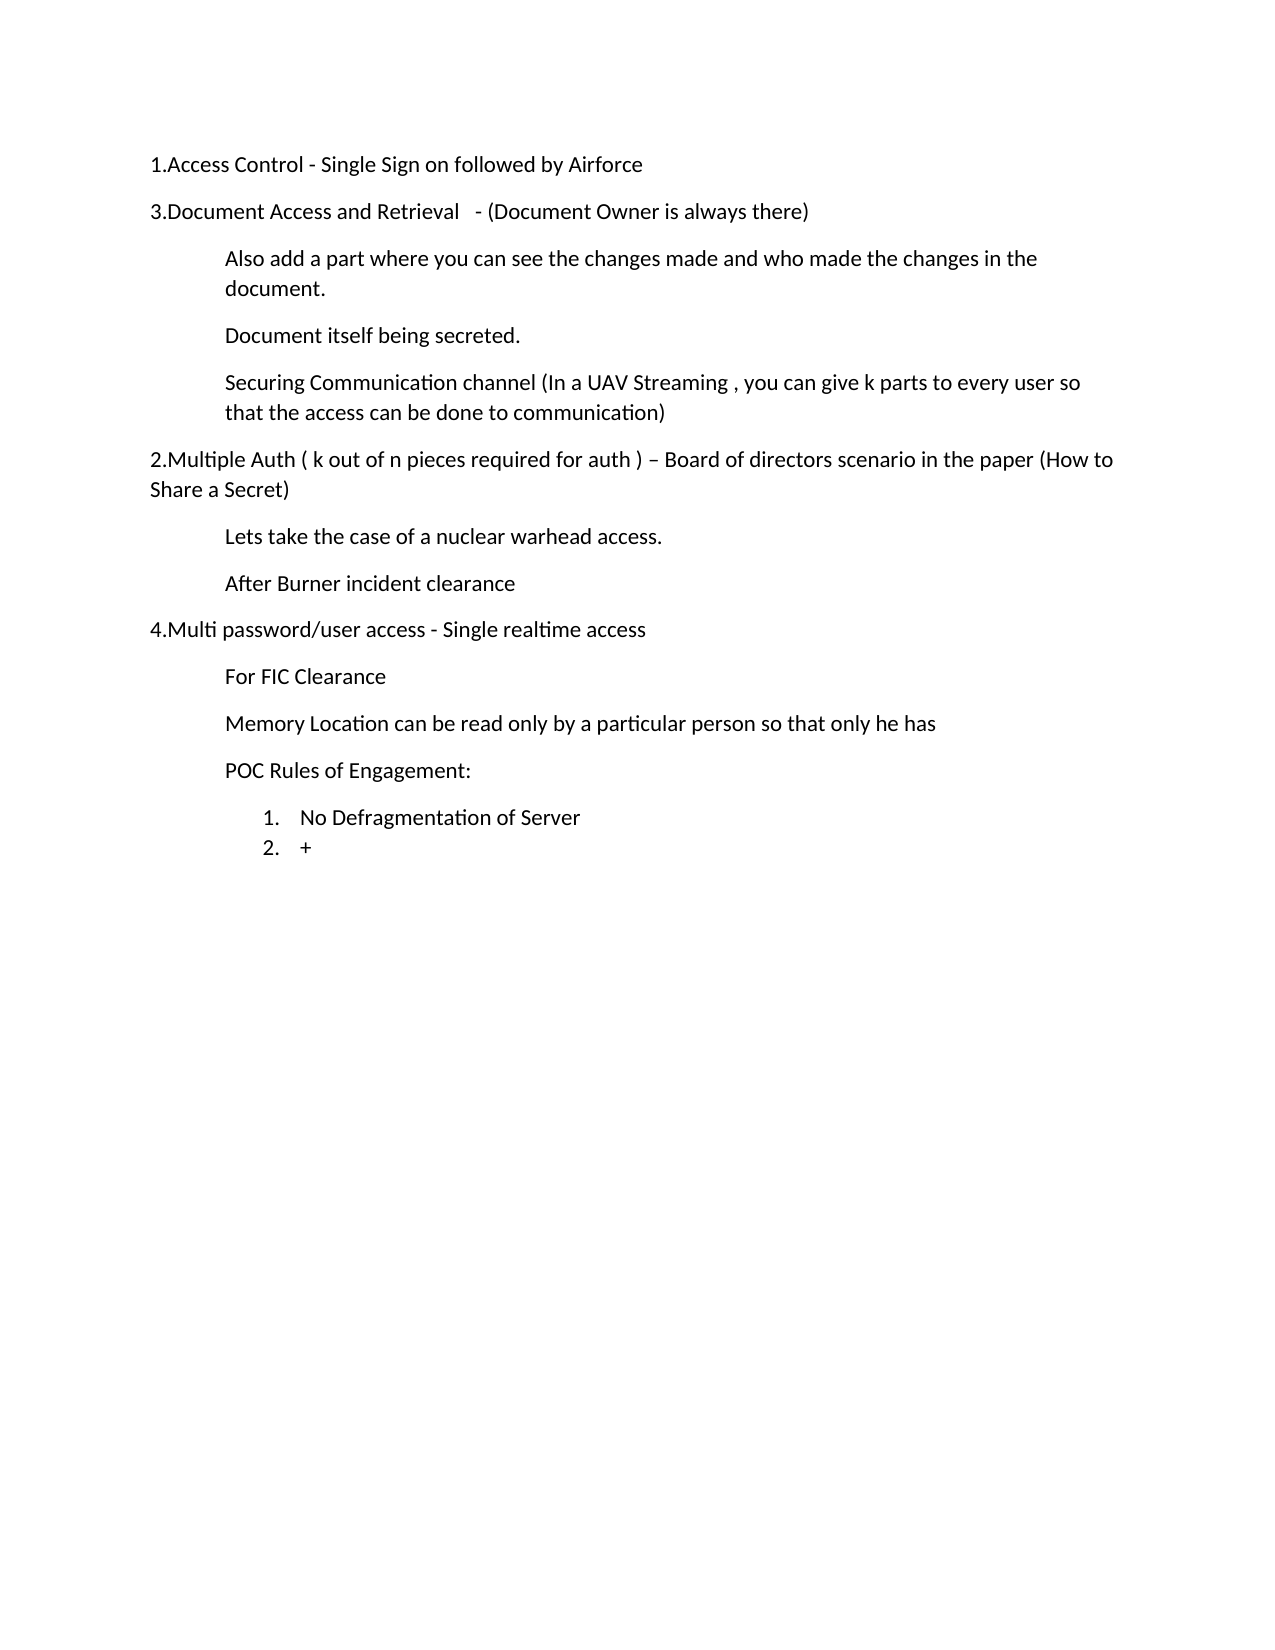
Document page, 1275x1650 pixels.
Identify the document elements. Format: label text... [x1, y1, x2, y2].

text After Burner incident clearance [150, 569, 1125, 597]
list + [262, 833, 1125, 861]
text For FIC Clearance [150, 662, 1125, 691]
list No Defragmentation of Server [262, 803, 1125, 831]
text 2.Multiple Auth ( k out of n pieces required for auth ) – Board of directors scenario in the paper (How to Share a Secret) [150, 445, 1125, 503]
text Memory Location can be read only by a particular person so that only he has [150, 709, 1125, 737]
text Also add a part where you can see the changes made and who made the changes in the document. [225, 244, 1125, 302]
text 1.Access Control - Single Sign on followed by Airforce [150, 150, 1125, 178]
text 4.Multi password/user access - Single realtime access [150, 616, 1125, 644]
text POC Rules of Engagement: [150, 756, 1125, 784]
text 3.Document Access and Retrieval - (Document Owner is always there) [150, 197, 1125, 225]
text Lets take the case of a nuclear warhead access. [150, 522, 1125, 550]
text Securing Communication channel (In a UAV Streaming , you can give k parts to every user so that the access can be done to communication) [225, 368, 1125, 426]
text Document itself being secreted. [225, 321, 1125, 349]
